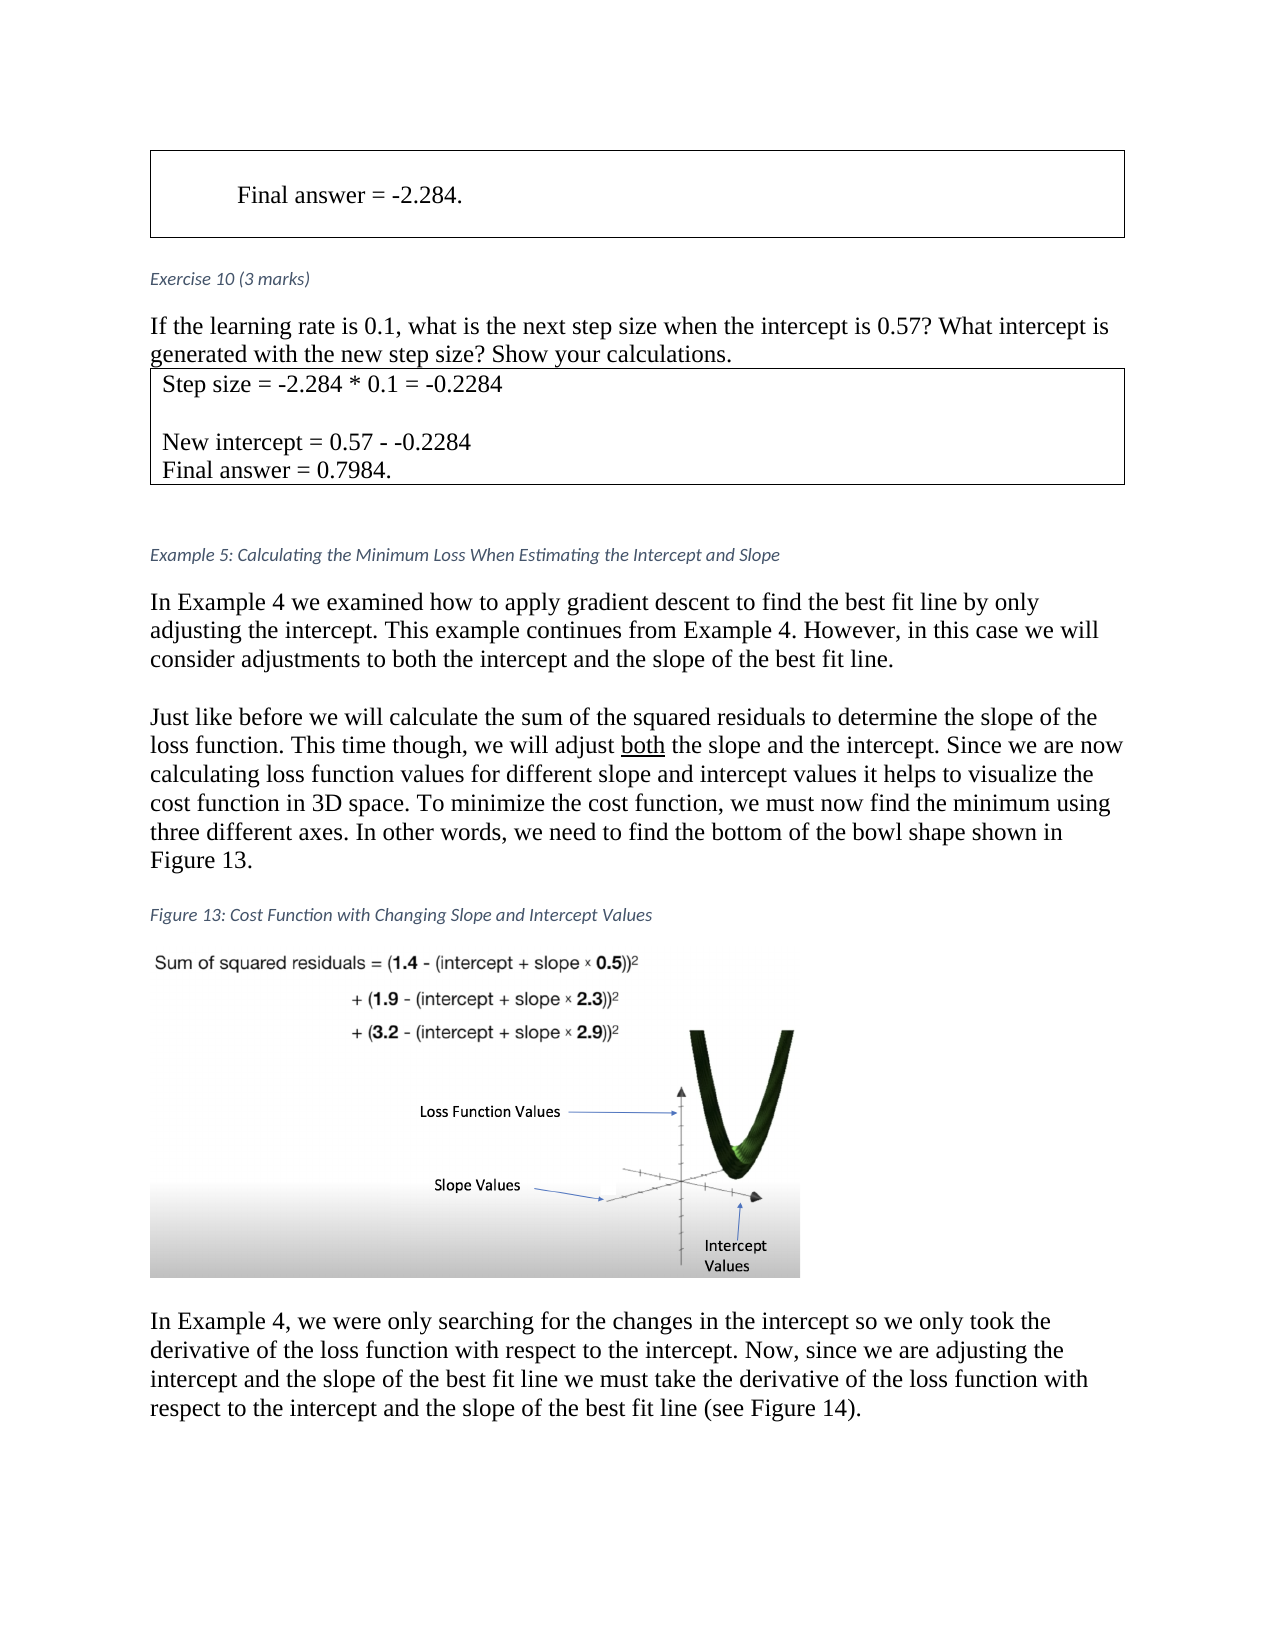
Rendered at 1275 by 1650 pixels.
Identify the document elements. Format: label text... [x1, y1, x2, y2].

text Just like before we will calculate the sum of the squared residuals to determine the slope of the loss function. This time though, we will adjust both the slope and the intercept. Since we are now calculating loss function values for different slope and intercept values it helps to visualize the cost function in 3D space. To minimize the cost function, we must now find the minimum using three different axes. In other words, we need to find the bottom of the bowl shape shown in Figure 13. [150, 702, 1125, 874]
table_header Step size = -2.284 * 0.1 = -0.2284 New intercept = 0.57 - -0.2284 Final answer = 0.7984. [151, 369, 1124, 484]
text In Example 4 we examined how to apply gradient descent to find the best fit line by only adjusting the intercept. This example continues from Example 4. However, in this case we will consider adjustments to both the intercept and the slope of the best fit line. [150, 587, 1125, 673]
text If the learning rate is 0.1, what is the next step size when the intercept is 0.57? What intercept is generated with the new step size? Show your calculations. [150, 311, 1125, 368]
text In Example 4, we were only searching for the changes in the intercept so we only took the derivative of the loss function with respect to the intercept. Now, since we are adjusting the intercept and the slope of the best fit line we must take the derivative of the loss function with respect to the intercept and the slope of the best fit line (see Figure 14). [150, 1306, 1125, 1421]
picture [150, 946, 800, 1278]
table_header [151, 151, 1124, 237]
